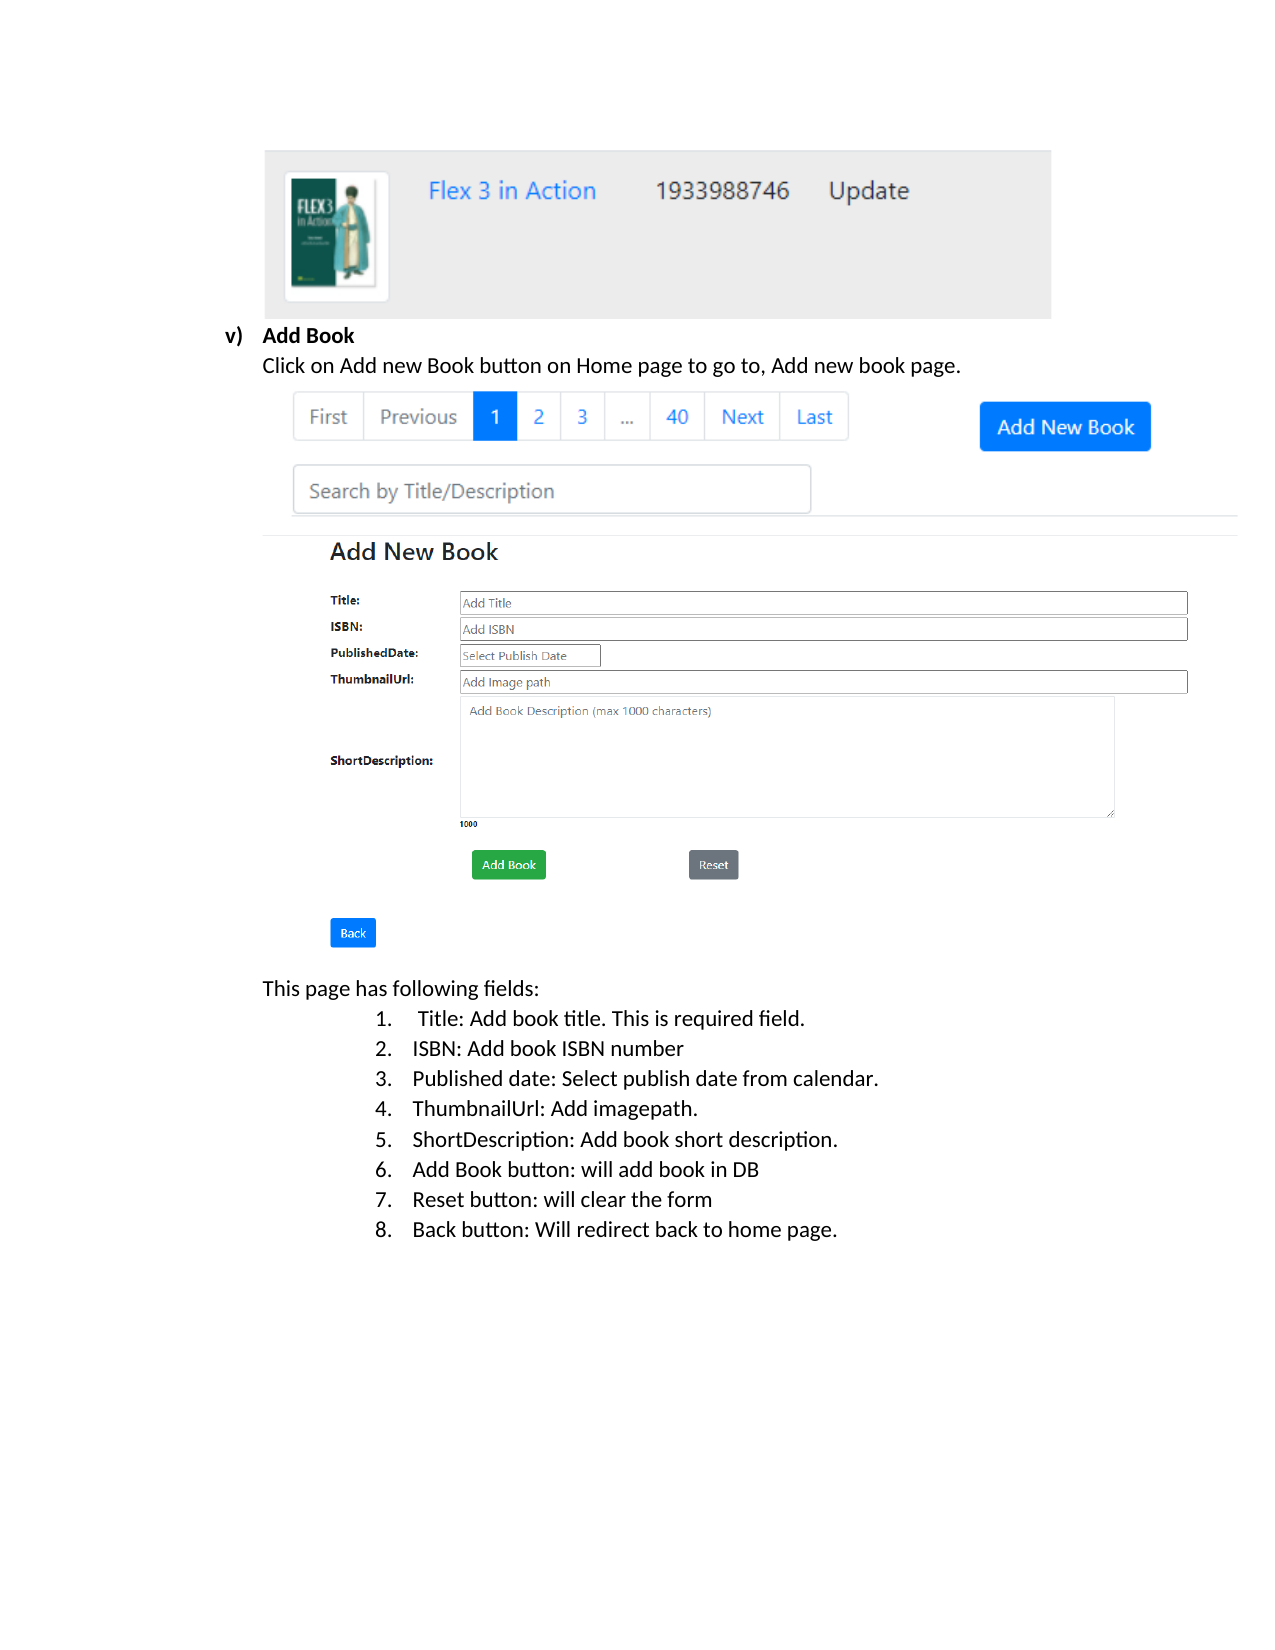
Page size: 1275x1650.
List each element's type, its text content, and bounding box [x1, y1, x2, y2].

list Back button: Will redirect back to home page. [375, 1215, 1125, 1243]
list Add Book button: will add book in DB [375, 1155, 1125, 1183]
list Reset button: will clear the form [375, 1185, 1125, 1213]
list Add Book [225, 321, 1125, 349]
list ISBN: Add book ISBN number [375, 1034, 1125, 1062]
picture [262, 150, 1052, 319]
picture [262, 532, 1238, 972]
list Click on Add new Book button on Home page to go to, Add new book page. [262, 351, 1125, 379]
list Title: Add book title. This is required field. [375, 1004, 1125, 1032]
list This page has following fields: [262, 974, 1125, 1002]
list ThumbnailUrl: Add imagepath. [375, 1094, 1125, 1123]
list Published date: Select publish date from calendar. [375, 1064, 1125, 1092]
list ShortDescription: Add book short description. [375, 1125, 1125, 1153]
picture [262, 381, 1238, 531]
